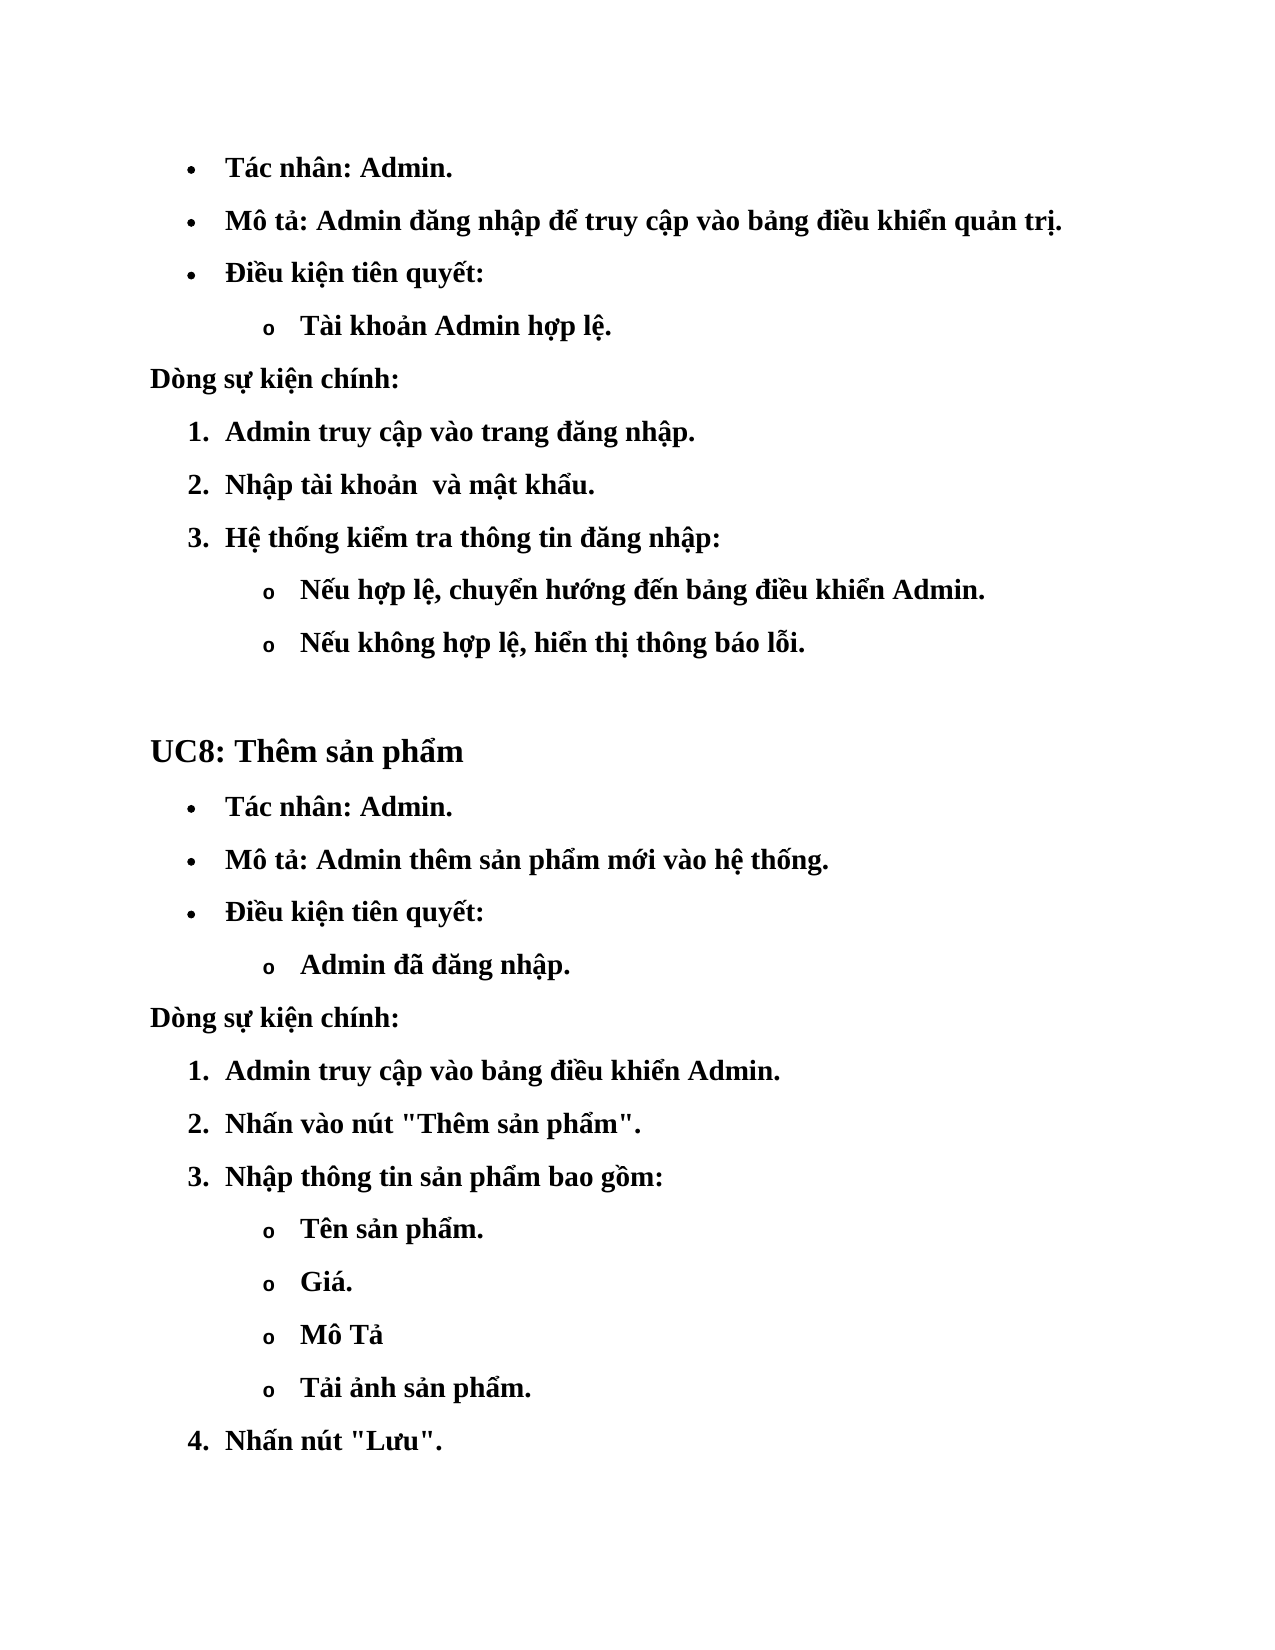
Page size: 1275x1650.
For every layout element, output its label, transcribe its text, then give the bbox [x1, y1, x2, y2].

list Admin truy cập vào trang đăng nhập. [187, 414, 1125, 448]
list Tác nhân: Admin. [187, 789, 1125, 822]
list Điều kiện tiên quyết: [187, 256, 1125, 289]
list Hệ thống kiểm tra thông tin đăng nhập: [187, 520, 1125, 553]
list Mô Tả [262, 1317, 1125, 1351]
text Dòng sự kiện chính: [150, 361, 1125, 395]
list Nếu hợp lệ, chuyển hướng đến bảng điều khiển Admin. [262, 572, 1125, 606]
list Admin truy cập vào bảng điều khiển Admin. [187, 1053, 1125, 1087]
list Admin đã đăng nhập. [262, 947, 1125, 981]
text UC8: Thêm sản phẩm [150, 731, 1125, 769]
list Giá. [262, 1264, 1125, 1298]
list Nếu không hợp lệ, hiển thị thông báo lỗi. [262, 625, 1125, 659]
list Nhập thông tin sản phẩm bao gồm: [187, 1159, 1125, 1192]
list Tác nhân: Admin. [187, 150, 1125, 183]
list Điều kiện tiên quyết: [187, 894, 1125, 928]
list Nhập tài khoản và mật khẩu. [187, 467, 1125, 500]
list Tài khoản Admin hợp lệ. [262, 308, 1125, 342]
list Nhấn vào nút "Thêm sản phẩm". [187, 1106, 1125, 1139]
list Mô tả: Admin đăng nhập để truy cập vào bảng điều khiển quản trị. [187, 203, 1125, 236]
list Mô tả: Admin thêm sản phẩm mới vào hệ thống. [187, 842, 1125, 875]
list Tên sản phẩm. [262, 1211, 1125, 1245]
list Tải ảnh sản phẩm. [262, 1370, 1125, 1403]
list Nhấn nút "Lưu". [187, 1423, 1125, 1456]
text Dòng sự kiện chính: [150, 1000, 1125, 1034]
